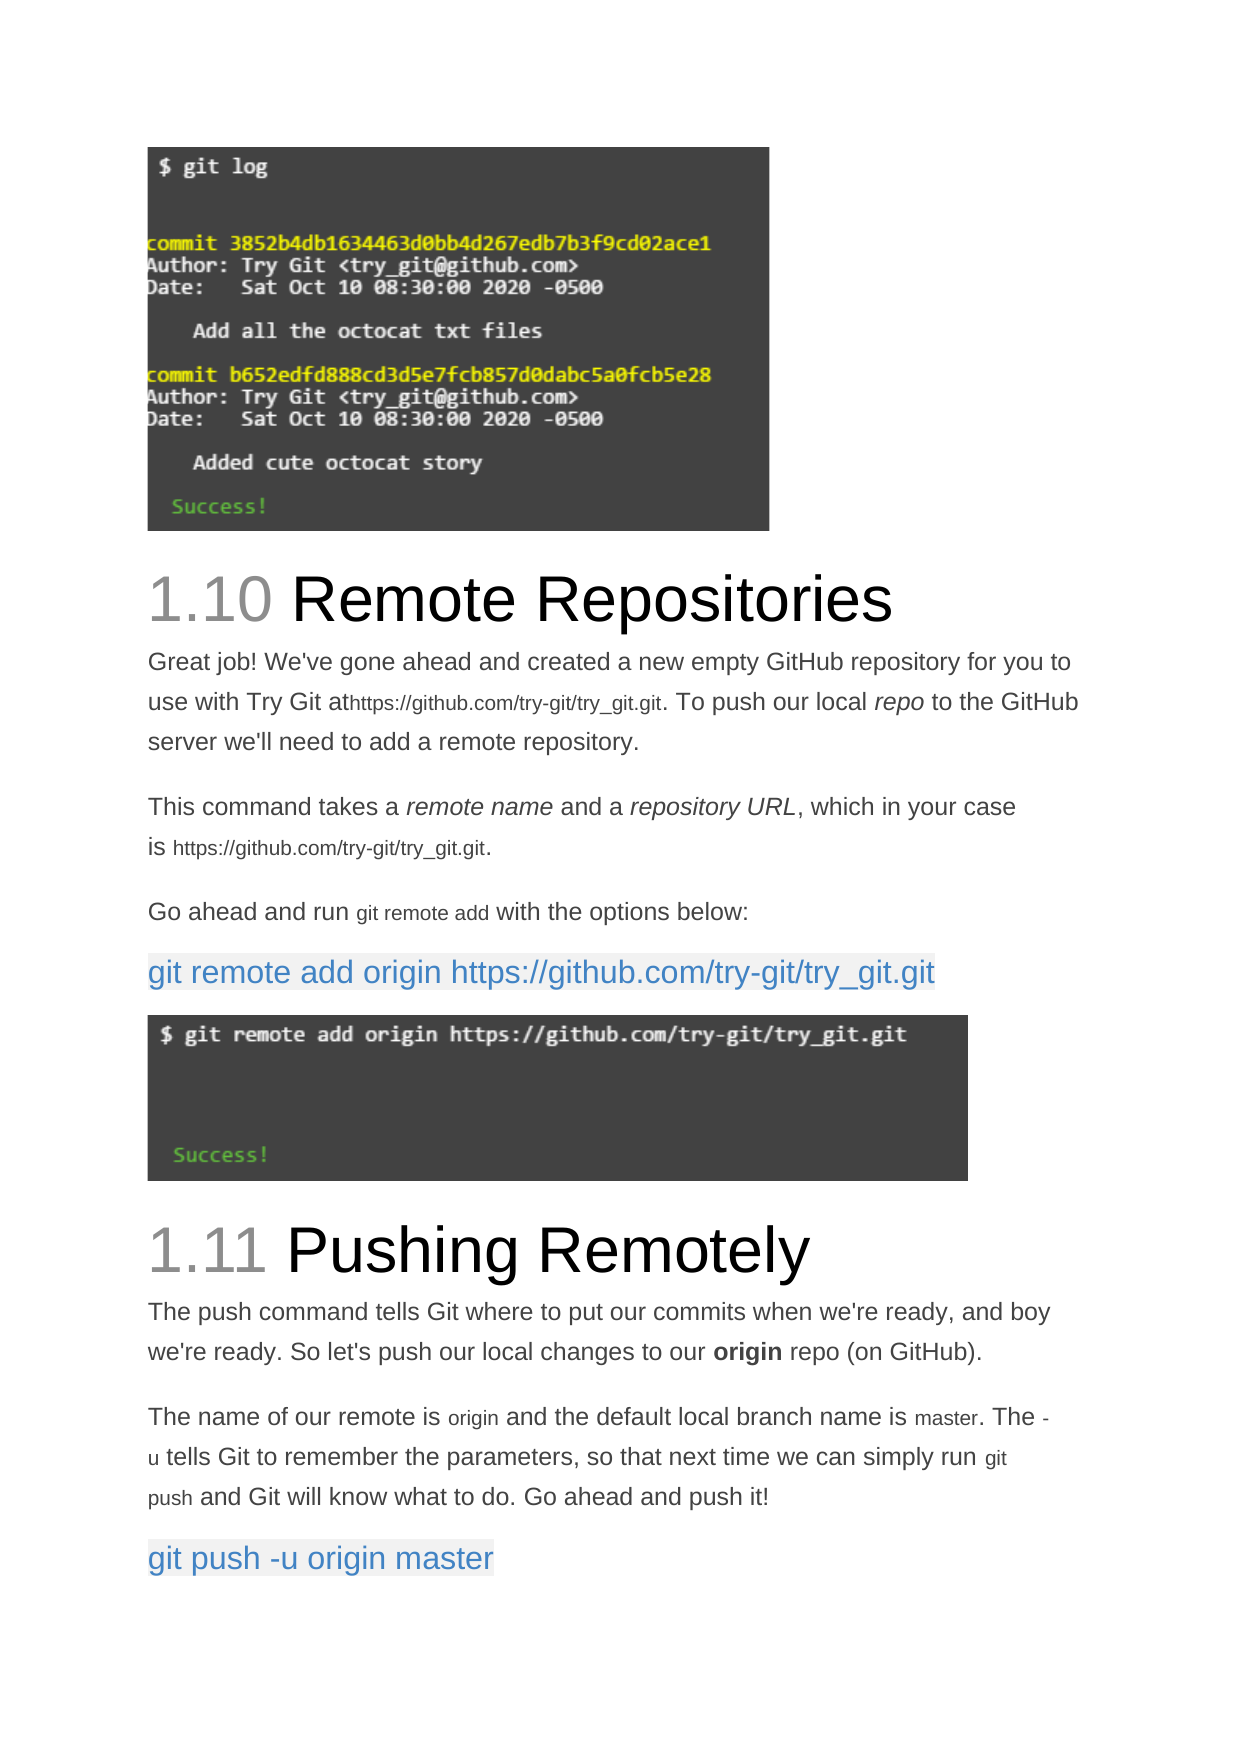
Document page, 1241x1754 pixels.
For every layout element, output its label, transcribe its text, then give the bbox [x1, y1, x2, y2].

subtitle 1.10 Remote Repositories [148, 561, 1093, 635]
subtitle 1.11 Pushing Remotely [148, 1212, 1093, 1286]
text git push -u origin master [148, 1536, 1093, 1576]
text The push command tells Git where to put our commits when we're ready, and boy we're ready. So let's push our local changes to our origin repo (on GitHub). [148, 1286, 1093, 1366]
text This command takes a remote name and a repository URL, which in your case is https://github.com/try-git/try_git.git. [148, 780, 1093, 860]
picture [147, 1015, 968, 1181]
picture [147, 147, 770, 531]
text Great job! We've gone ahead and created a new empty GitHub repository for you to use with Try Git athttps://github.com/try-git/try_git.git. To push our local repo to the GitHub server we'll need to add a remote repository. [148, 635, 1093, 755]
text git remote add origin https://github.com/try-git/try_git.git [148, 950, 1093, 990]
text The name of our remote is origin and the default local branch name is master. The -u tells Git to remember the parameters, so that next time we can simply run git push and Git will know what to do. Go ahead and push it! [148, 1391, 1093, 1511]
text Go ahead and run git remote add with the options below: [148, 885, 1093, 925]
